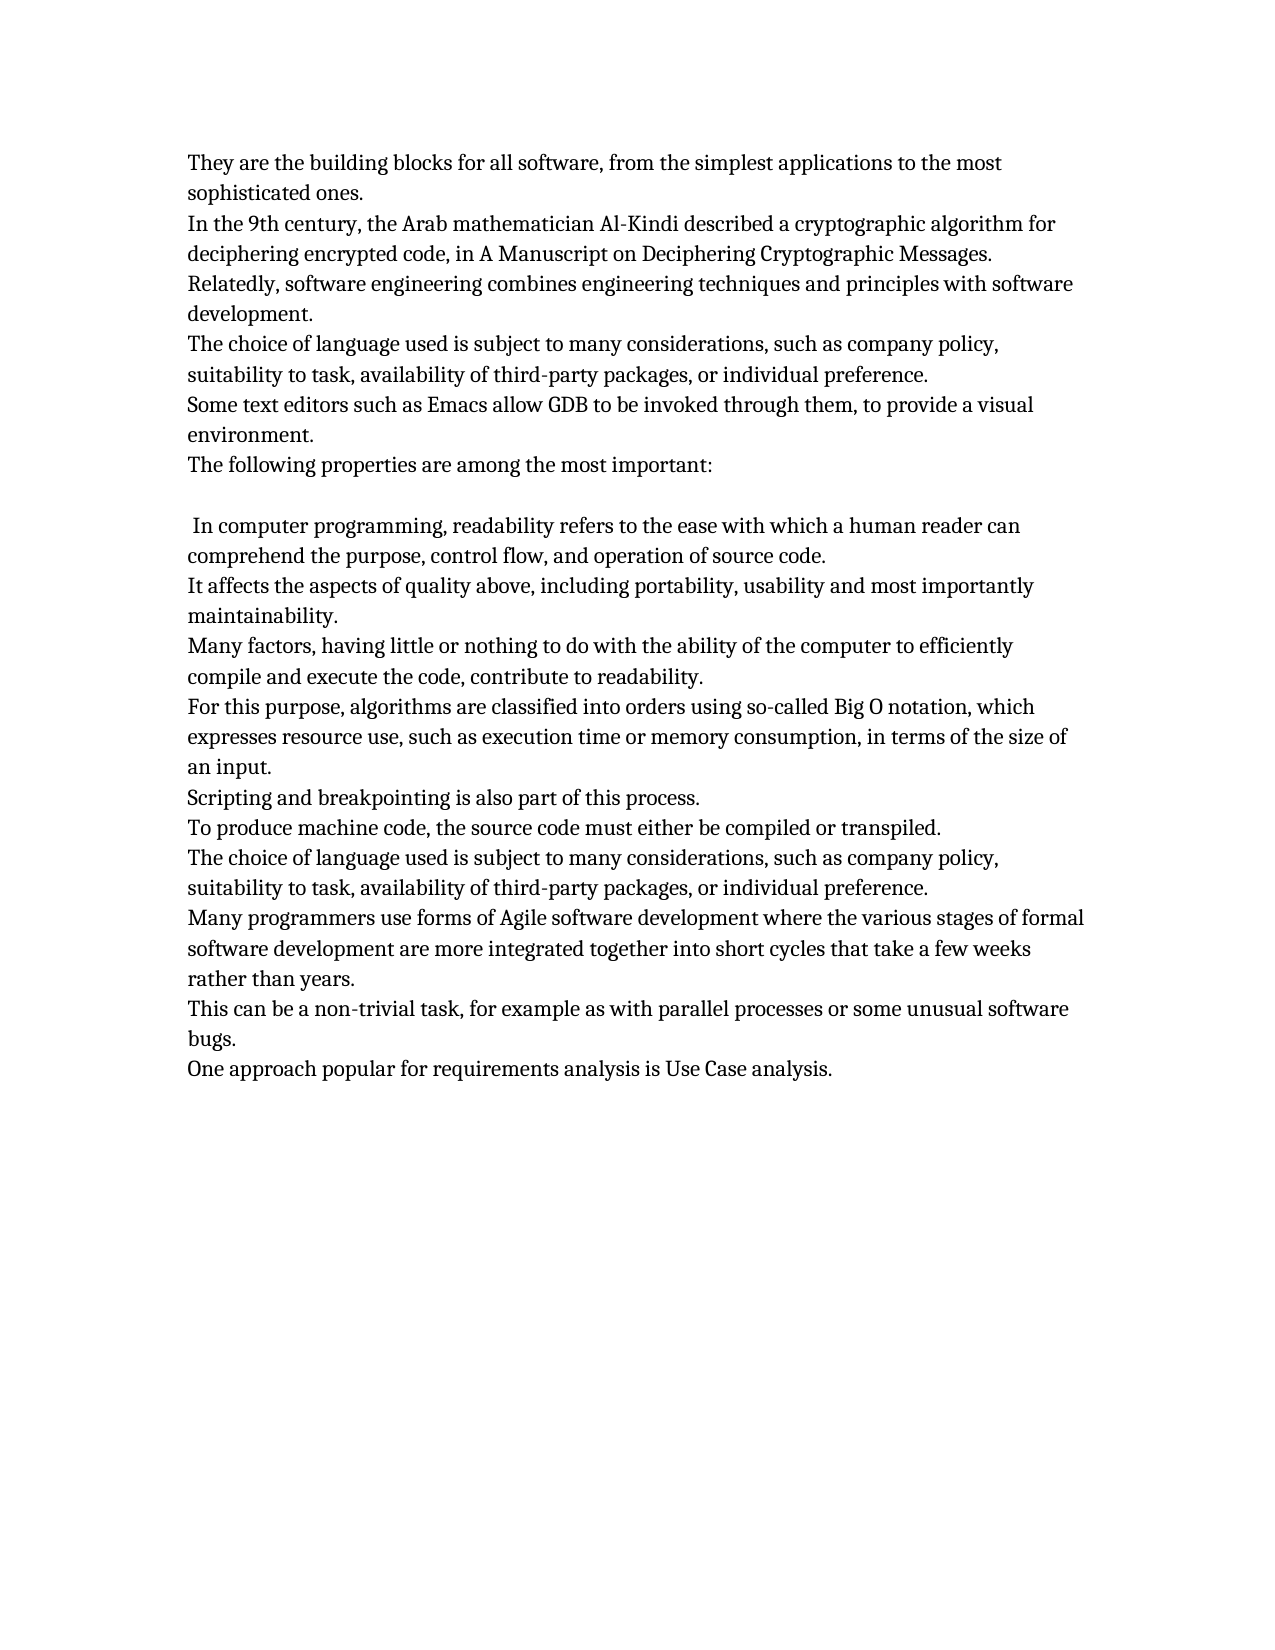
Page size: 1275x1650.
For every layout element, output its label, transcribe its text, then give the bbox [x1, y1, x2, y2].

text They are the building blocks for all software, from the simplest applications to the most sophisticated ones. In the 9th century, the Arab mathematician Al-Kindi described a cryptographic algorithm for deciphering encrypted code, in A Manuscript on Deciphering Cryptographic Messages. Relatedly, software engineering combines engineering techniques and principles with software development. The choice of language used is subject to many considerations, such as company policy, suitability to task, availability of third-party packages, or individual preference. Some text editors such as Emacs allow GDB to be invoked through them, to provide a visual environment. The following properties are among the most important: In computer programming, readability refers to the ease with which a human reader can comprehend the purpose, control flow, and operation of source code. It affects the aspects of quality above, including portability, usability and most importantly maintainability. Many factors, having little or nothing to do with the ability of the computer to efficiently compile and execute the code, contribute to readability. For this purpose, algorithms are classified into orders using so-called Big O notation, which expresses resource use, such as execution time or memory consumption, in terms of the size of an input. Scripting and breakpointing is also part of this process. To produce machine code, the source code must either be compiled or transpiled. The choice of language used is subject to many considerations, such as company policy, suitability to task, availability of third-party packages, or individual preference. Many programmers use forms of Agile software development where the various stages of formal software development are more integrated together into short cycles that take a few weeks rather than years. This can be a non-trivial task, for example as with parallel processes or some unusual software bugs. One approach popular for requirements analysis is Use Case analysis. [187, 150, 1087, 1083]
